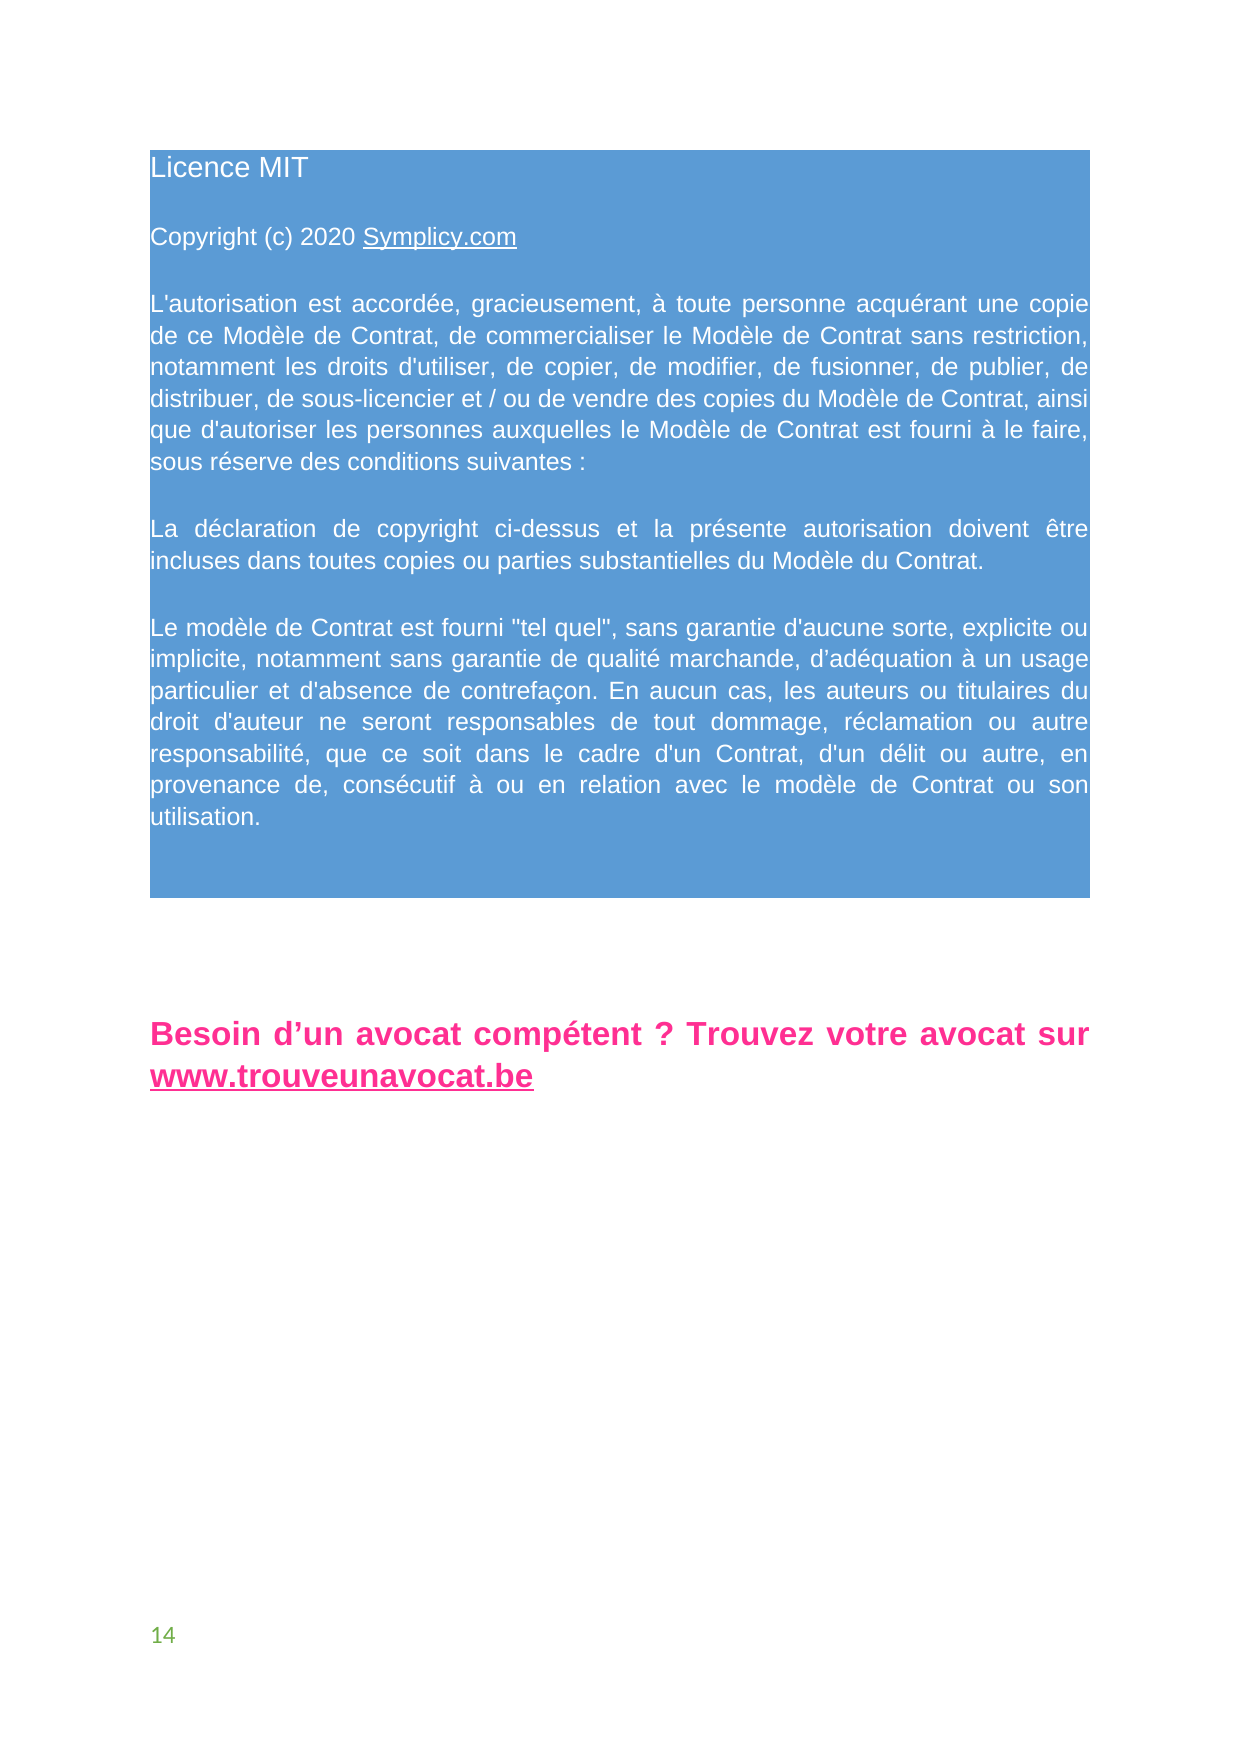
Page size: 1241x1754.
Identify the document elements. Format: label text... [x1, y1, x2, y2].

text Copyright (c) 2020 Symplicy.com [150, 222, 1090, 251]
text Licence MIT [150, 150, 1090, 183]
text La déclaration de copyright ci-dessus et la présente autorisation doivent être incluses dans toutes copies ou parties substantielles du Modèle du Contrat. [150, 514, 1090, 574]
text L'autorisation est accordée, gracieusement, à toute personne acquérant une copie de ce Modèle de Contrat, de commercialiser le Modèle de Contrat sans restriction, notamment les droits d'utiliser, de copier, de modifier, de fusionner, de publier, de distribuer, de sous-licencier et / ou de vendre des copies du Modèle de Contrat, ainsi que d'autoriser les personnes auxquelles le Modèle de Contrat est fourni à le faire, sous réserve des conditions suivantes : [150, 289, 1090, 476]
text Le modèle de Contrat est fourni "tel quel", sans garantie d'aucune sorte, explicite ou implicite, notamment sans garantie de qualité marchande, d’adéquation à un usage particulier et d'absence de contrefaçon. En aucun cas, les auteurs ou titulaires du droit d'auteur ne seront responsables de tout dommage, réclamation ou autre responsabilité, que ce soit dans le cadre d'un Contrat, d'un délit ou autre, en provenance de, consécutif à ou en relation avec le modèle de Contrat ou son utilisation. [150, 613, 1090, 831]
text Besoin d’un avocat compétent ? Trouvez votre avocat sur www.trouveunavocat.be [150, 1013, 1090, 1094]
